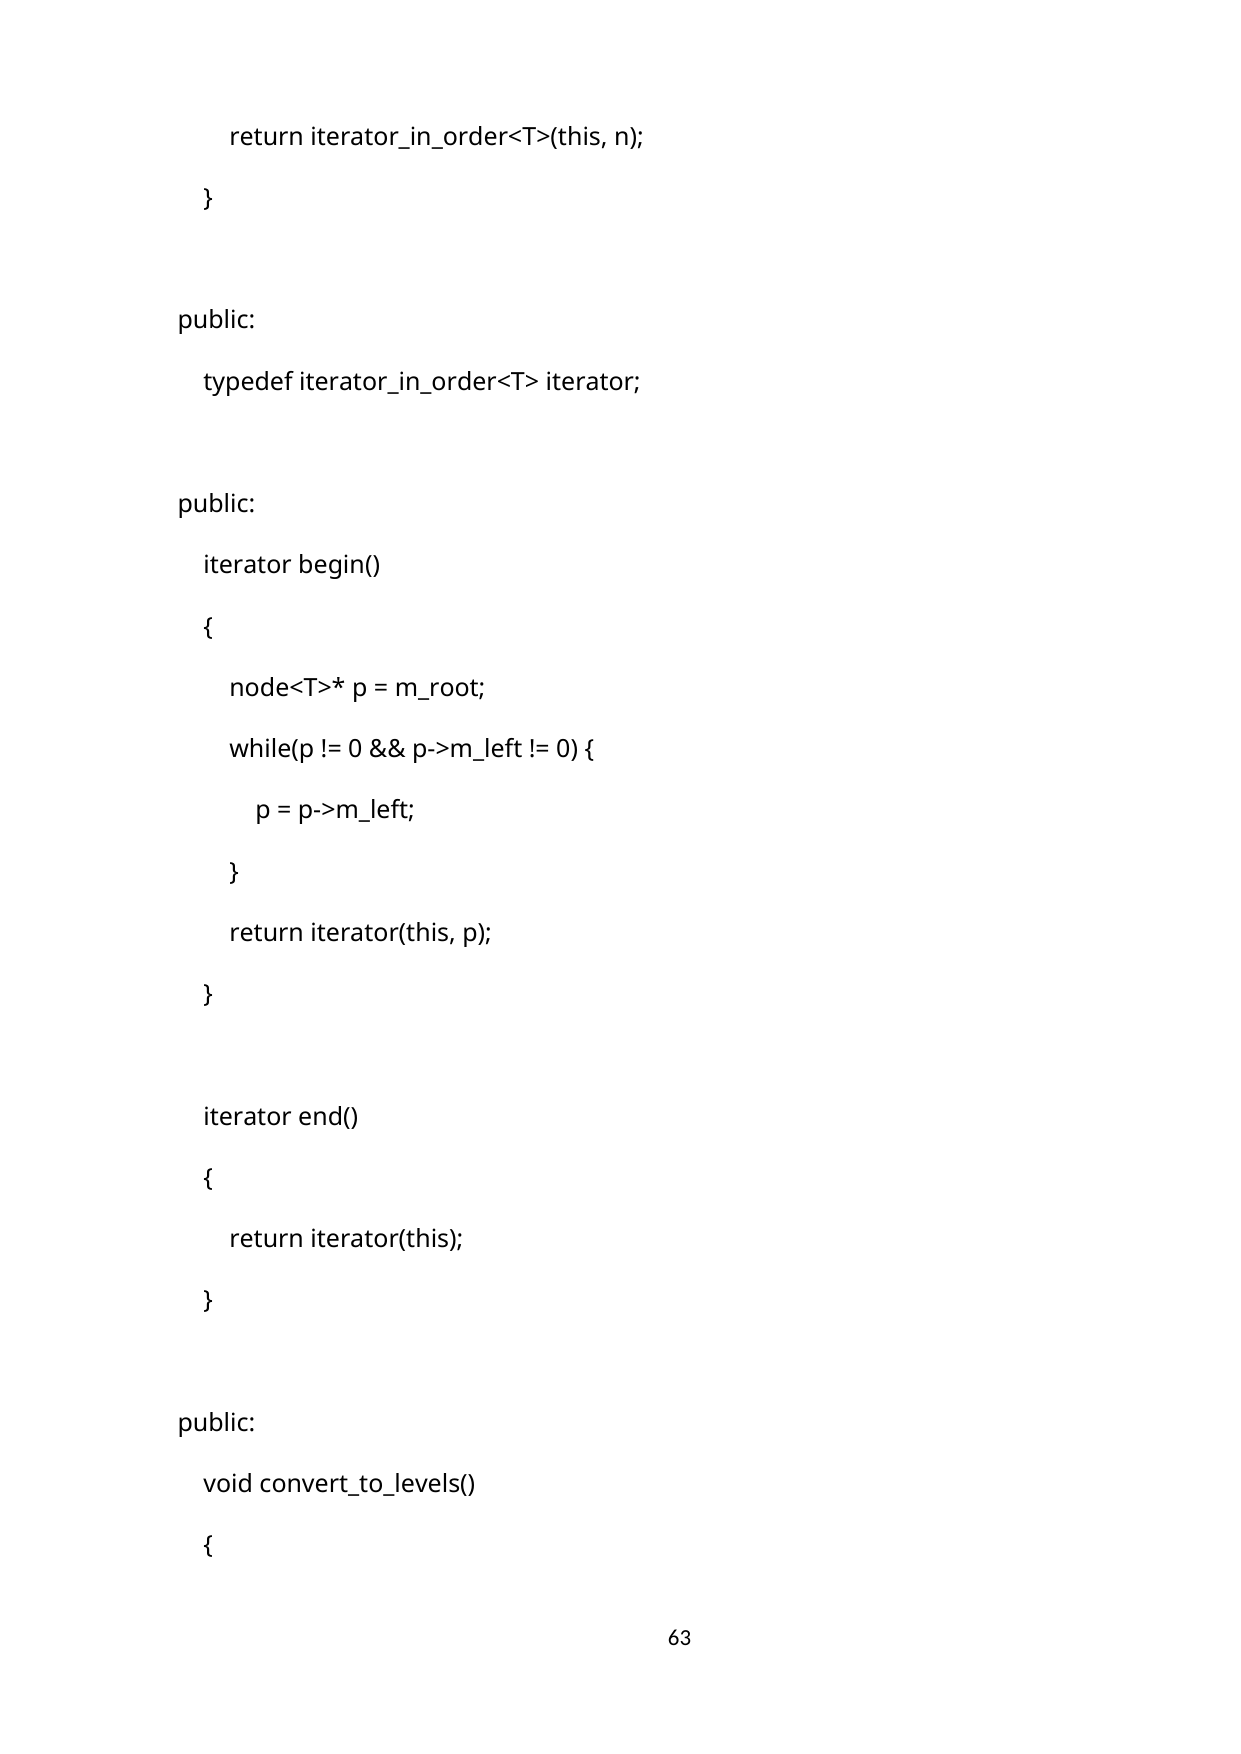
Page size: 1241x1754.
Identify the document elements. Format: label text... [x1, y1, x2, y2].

text { [177, 1527, 1181, 1561]
text { [177, 608, 1181, 642]
text while(p != 0 && p->m_left != 0) { [177, 731, 1181, 765]
text public: [177, 486, 1181, 520]
text } [177, 976, 1181, 1010]
text } [177, 179, 1181, 213]
text void convert_to_levels() [177, 1466, 1181, 1500]
text p = p->m_left; [177, 792, 1181, 826]
text iterator begin() [177, 547, 1181, 581]
text } [177, 1282, 1181, 1316]
text typedef iterator_in_order<T> iterator; [177, 363, 1181, 397]
text return iterator_in_order<T>(this, n); [177, 118, 1181, 152]
text return iterator(this); [177, 1221, 1181, 1255]
text { [177, 1159, 1181, 1193]
text } [177, 853, 1181, 887]
text return iterator(this, p); [177, 914, 1181, 948]
text public: [177, 302, 1181, 336]
text public: [177, 1404, 1181, 1438]
text iterator end() [177, 1098, 1181, 1132]
text node<T>* p = m_root; [177, 669, 1181, 703]
